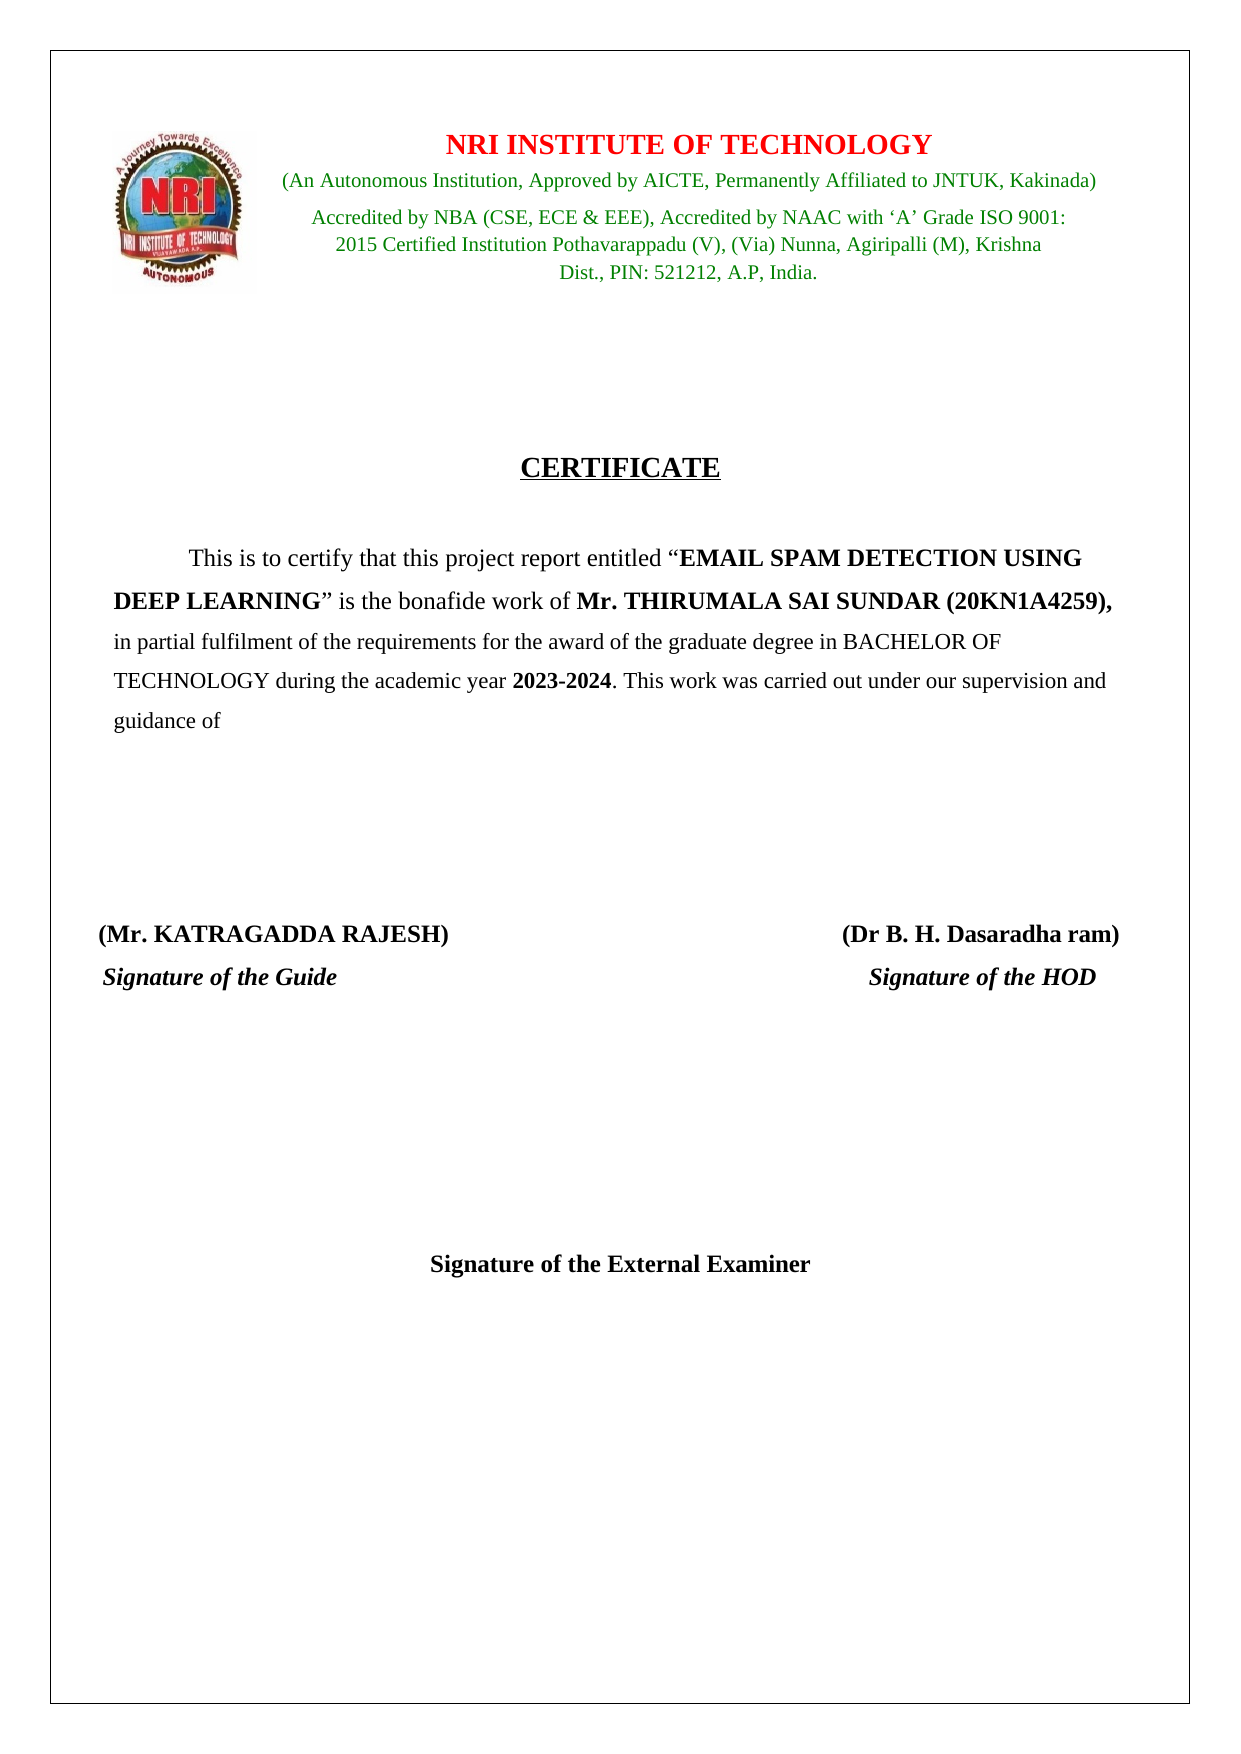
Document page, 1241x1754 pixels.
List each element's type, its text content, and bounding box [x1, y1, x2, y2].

subtitle CERTIFICATE [264, 450, 977, 483]
picture [112, 131, 257, 294]
text This is to certify that this project report entitled “EMAIL SPAM DETECTION USING DEEP LEARNING” is the bonafide work of Mr. THIRUMALA SAI SUNDAR (20KN1A4259), in partial fulfilment of the requirements for the award of the graduate degree in BACHELOR OF TECHNOLOGY during the academic year 2023-2024. This work was carried out under our supervision and guidance of [113, 543, 1123, 733]
text (Mr. KATRAGADDA RAJESH) (Dr B. H. Dasaradha ram) [90, 919, 1128, 948]
text Signature of the External Examiner [264, 1192, 977, 1278]
text Signature of the Guide Signature of the HOD [90, 962, 1136, 991]
